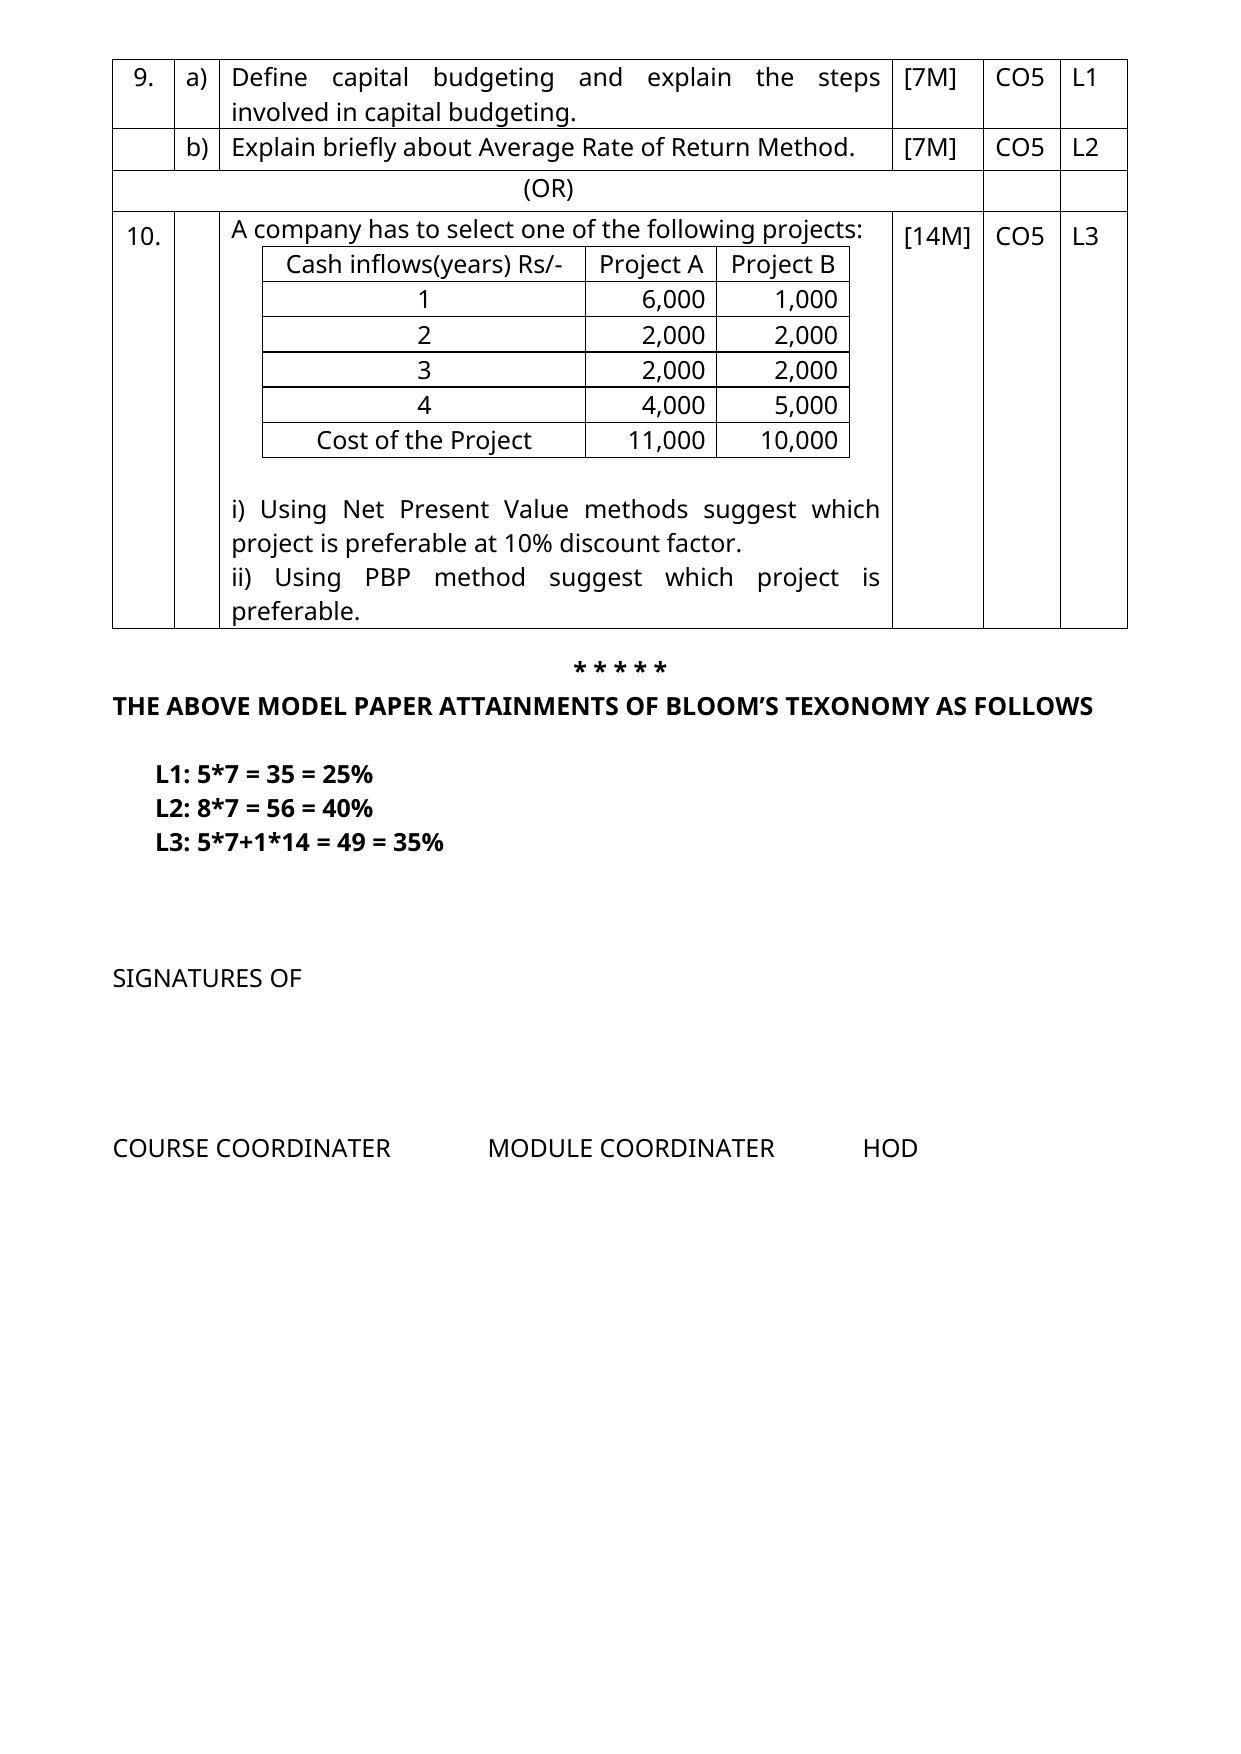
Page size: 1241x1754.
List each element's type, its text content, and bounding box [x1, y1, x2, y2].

table_cell 9. [113, 60, 174, 128]
table_cell [984, 171, 1060, 211]
text * * * * * [112, 654, 1128, 688]
text L2: 8*7 = 56 = 40% [155, 790, 1118, 824]
text THE ABOVE MODEL PAPER ATTAINMENTS OF BLOOM’S TEXONOMY AS FOLLOWS [112, 688, 1118, 722]
table_cell [7M] [893, 129, 983, 169]
table_cell Explain briefly about Average Rate of Return Method. [220, 129, 892, 169]
table_cell [1061, 171, 1127, 211]
table_cell [14M] [893, 212, 983, 628]
table_cell b) [175, 129, 219, 169]
text COURSE COORDINATER MODULE COORDINATER HOD [112, 1131, 1118, 1165]
table_cell CO5 [984, 60, 1060, 128]
table_cell L2 [1061, 129, 1127, 169]
table_cell [175, 212, 219, 628]
table_cell (OR) [113, 171, 983, 211]
text SIGNATURES OF [112, 961, 1118, 995]
text L1: 5*7 = 35 = 25% [155, 756, 1118, 790]
table_cell [113, 129, 174, 169]
table_cell A company has to select one of the following projects: i) Using Net Present Value methods suggest which project is preferable at 10% discount factor. ii) Using PBP method suggest which project is preferable. [220, 212, 892, 628]
table_cell a) [175, 60, 219, 128]
table_cell 10. [113, 212, 174, 628]
text L3: 5*7+1*14 = 49 = 35% [155, 824, 1118, 858]
table_cell Define capital budgeting and explain the steps involved in capital budgeting. [220, 60, 892, 128]
table_cell L3 [1061, 212, 1127, 628]
table_cell CO5 [984, 129, 1060, 169]
table_cell CO5 [984, 212, 1060, 628]
table_cell [7M] [893, 60, 983, 128]
table_cell L1 [1061, 60, 1127, 128]
